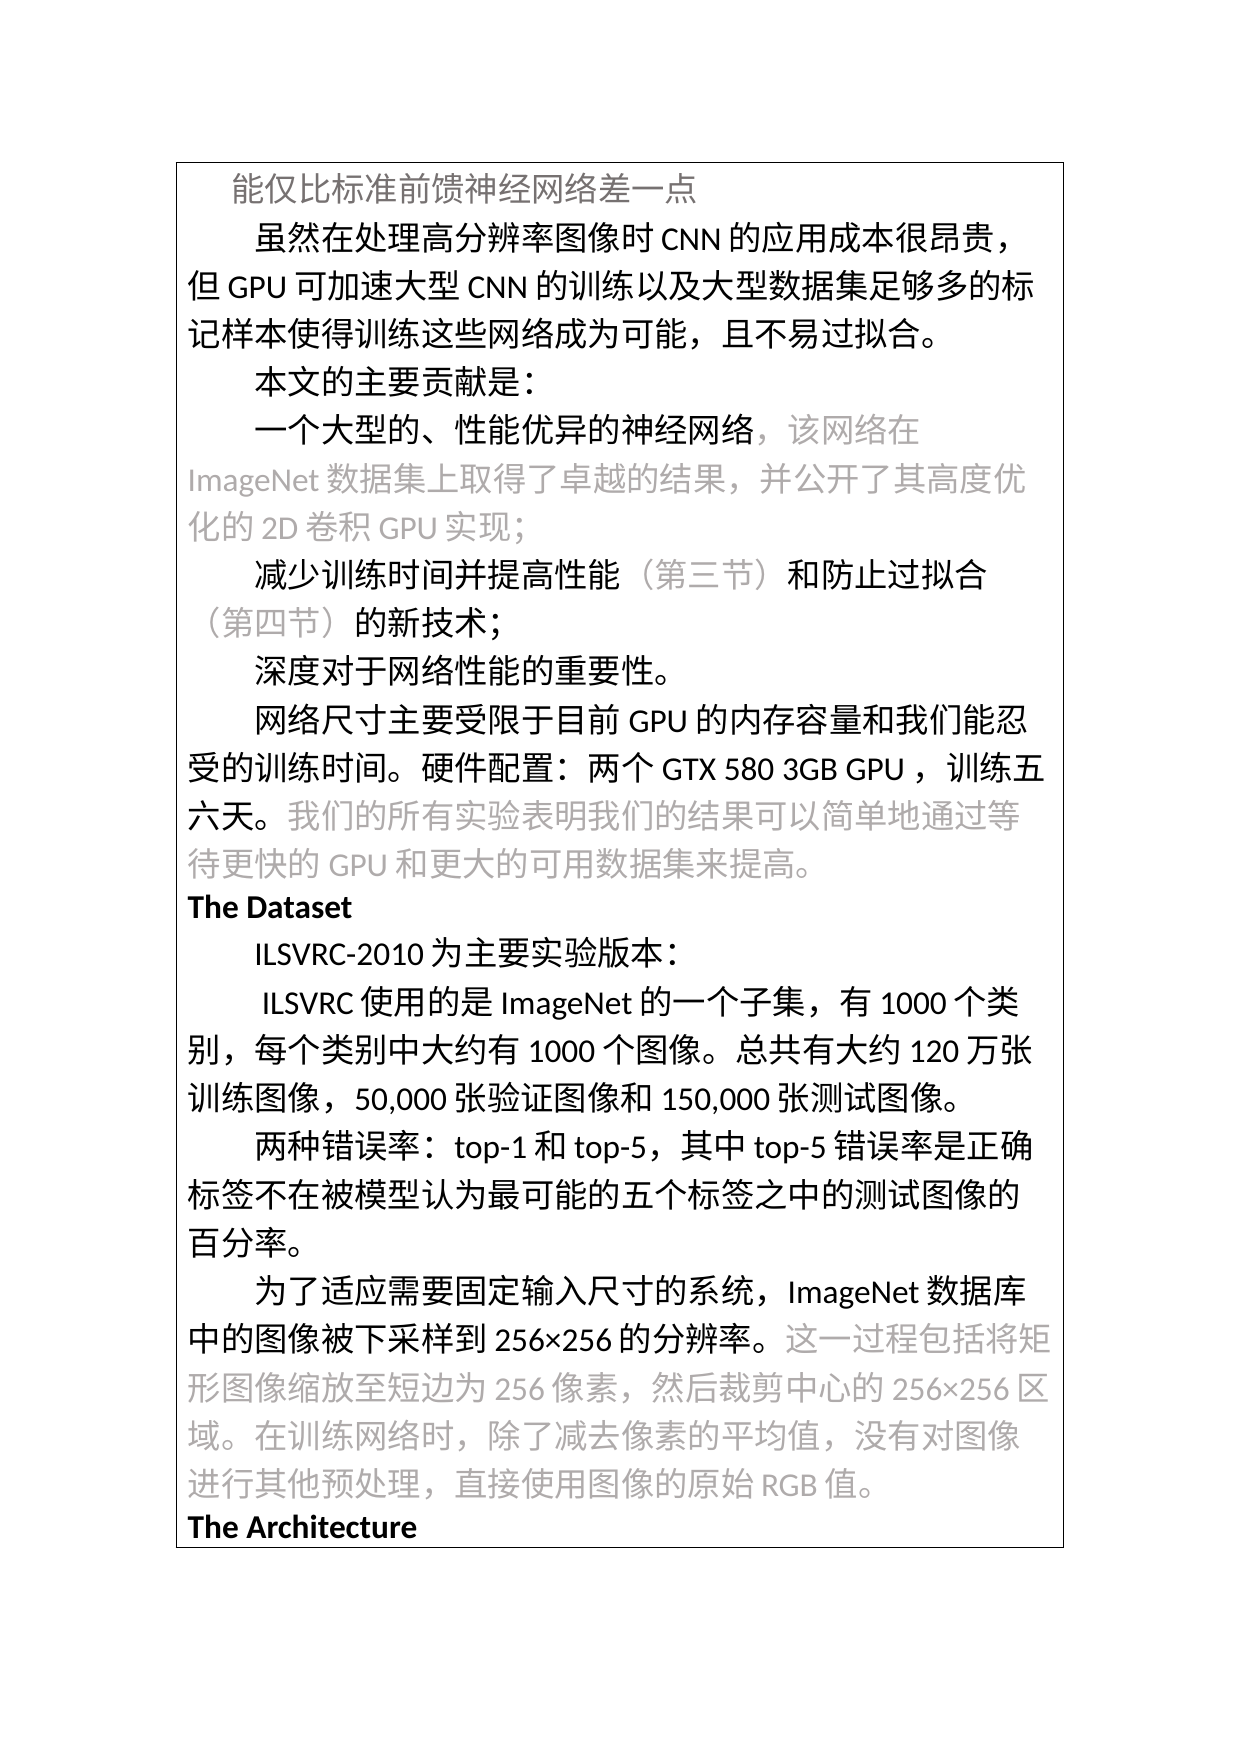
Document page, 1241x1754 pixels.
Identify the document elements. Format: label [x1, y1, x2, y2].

table_cell [177, 163, 1063, 1547]
